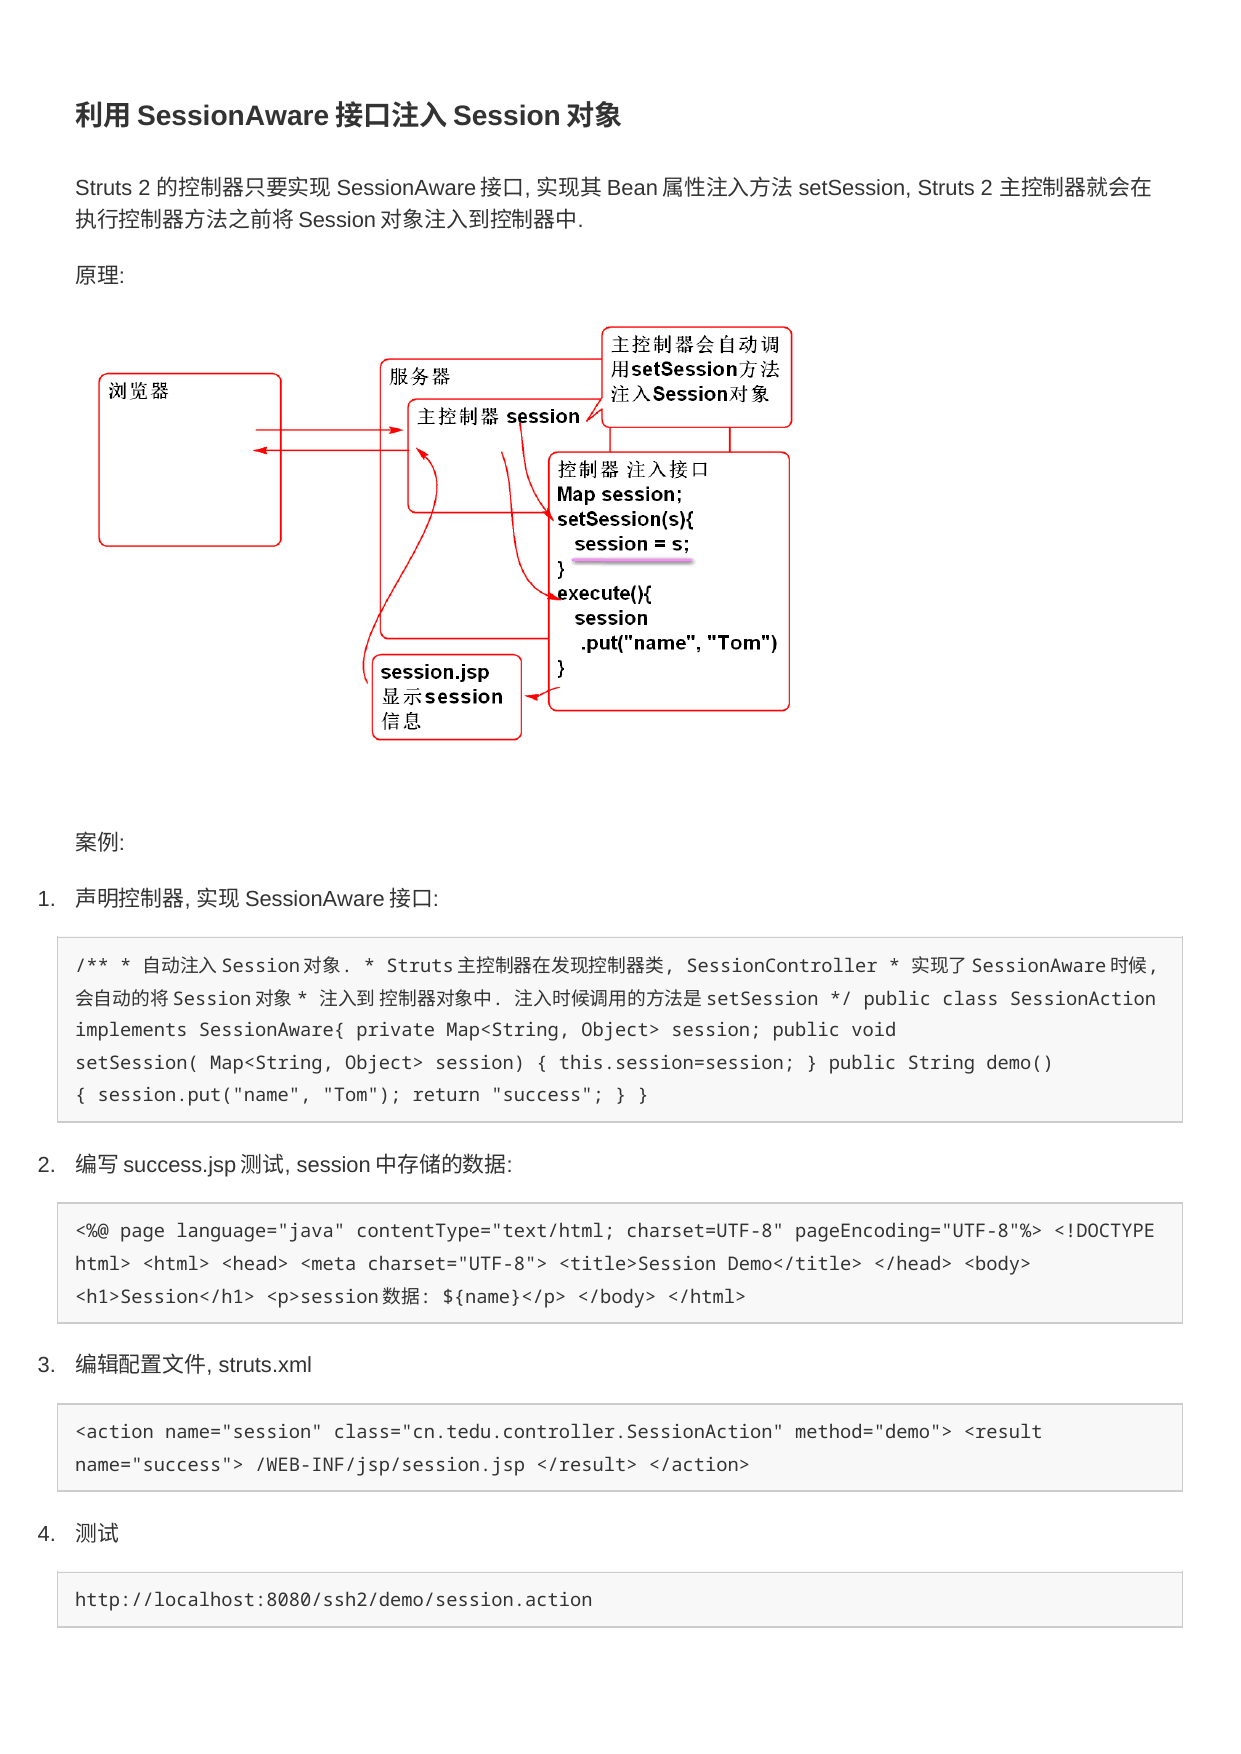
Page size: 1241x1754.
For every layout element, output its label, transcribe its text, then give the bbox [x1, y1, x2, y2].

text 案例: [75, 824, 1165, 857]
text <%@ page language="java" contentType="text/html; charset=UTF-8" pageEncoding="UTF-8"%> <!DOCTYPE html> <html> <head> <meta charset="UTF-8"> <title>Session Demo</title> </head> <body> <h1>Session</h1> <p>session数据: ${name}</p> </body> </html> [58, 1204, 1182, 1322]
list 编辑配置文件, struts.xml [37, 1347, 1165, 1379]
text http://localhost:8080/ssh2/demo/session.action [58, 1573, 1182, 1626]
list 测试 [37, 1515, 1165, 1548]
text <action name="session" class="cn.tedu.controller.SessionAction" method="demo"> <result name="success"> /WEB-INF/jsp/session.jsp </result> </action> [58, 1405, 1182, 1490]
text 原理: [75, 258, 1165, 290]
list 编写success.jsp测试, session中存储的数据: [37, 1146, 1165, 1179]
text /** * 自动注入Session对象. * Struts主控制器在发现控制器类, SessionController * 实现了SessionAware时候, 会自动的将Session对象 * 注入到 控制器对象中. 注入时候调用的方法是setSession */ public class SessionAction implements SessionAware{ private Map<String, Object> session; public void setSession( Map<String, Object> session) { this.session=session; } public String demo(){ session.put("name", "Tom"); return "success"; } } [58, 938, 1182, 1121]
text 利用SessionAware接口注入Session对象 [75, 81, 1165, 146]
list 声明控制器, 实现SessionAware接口: [37, 880, 1165, 913]
picture [75, 313, 819, 778]
text Struts 2 的控制器只要实现 SessionAware接口, 实现其Bean属性注入方法 setSession, Struts 2 主控制器就会在执行控制器方法之前将Session对象注入到控制器中. [75, 169, 1165, 234]
